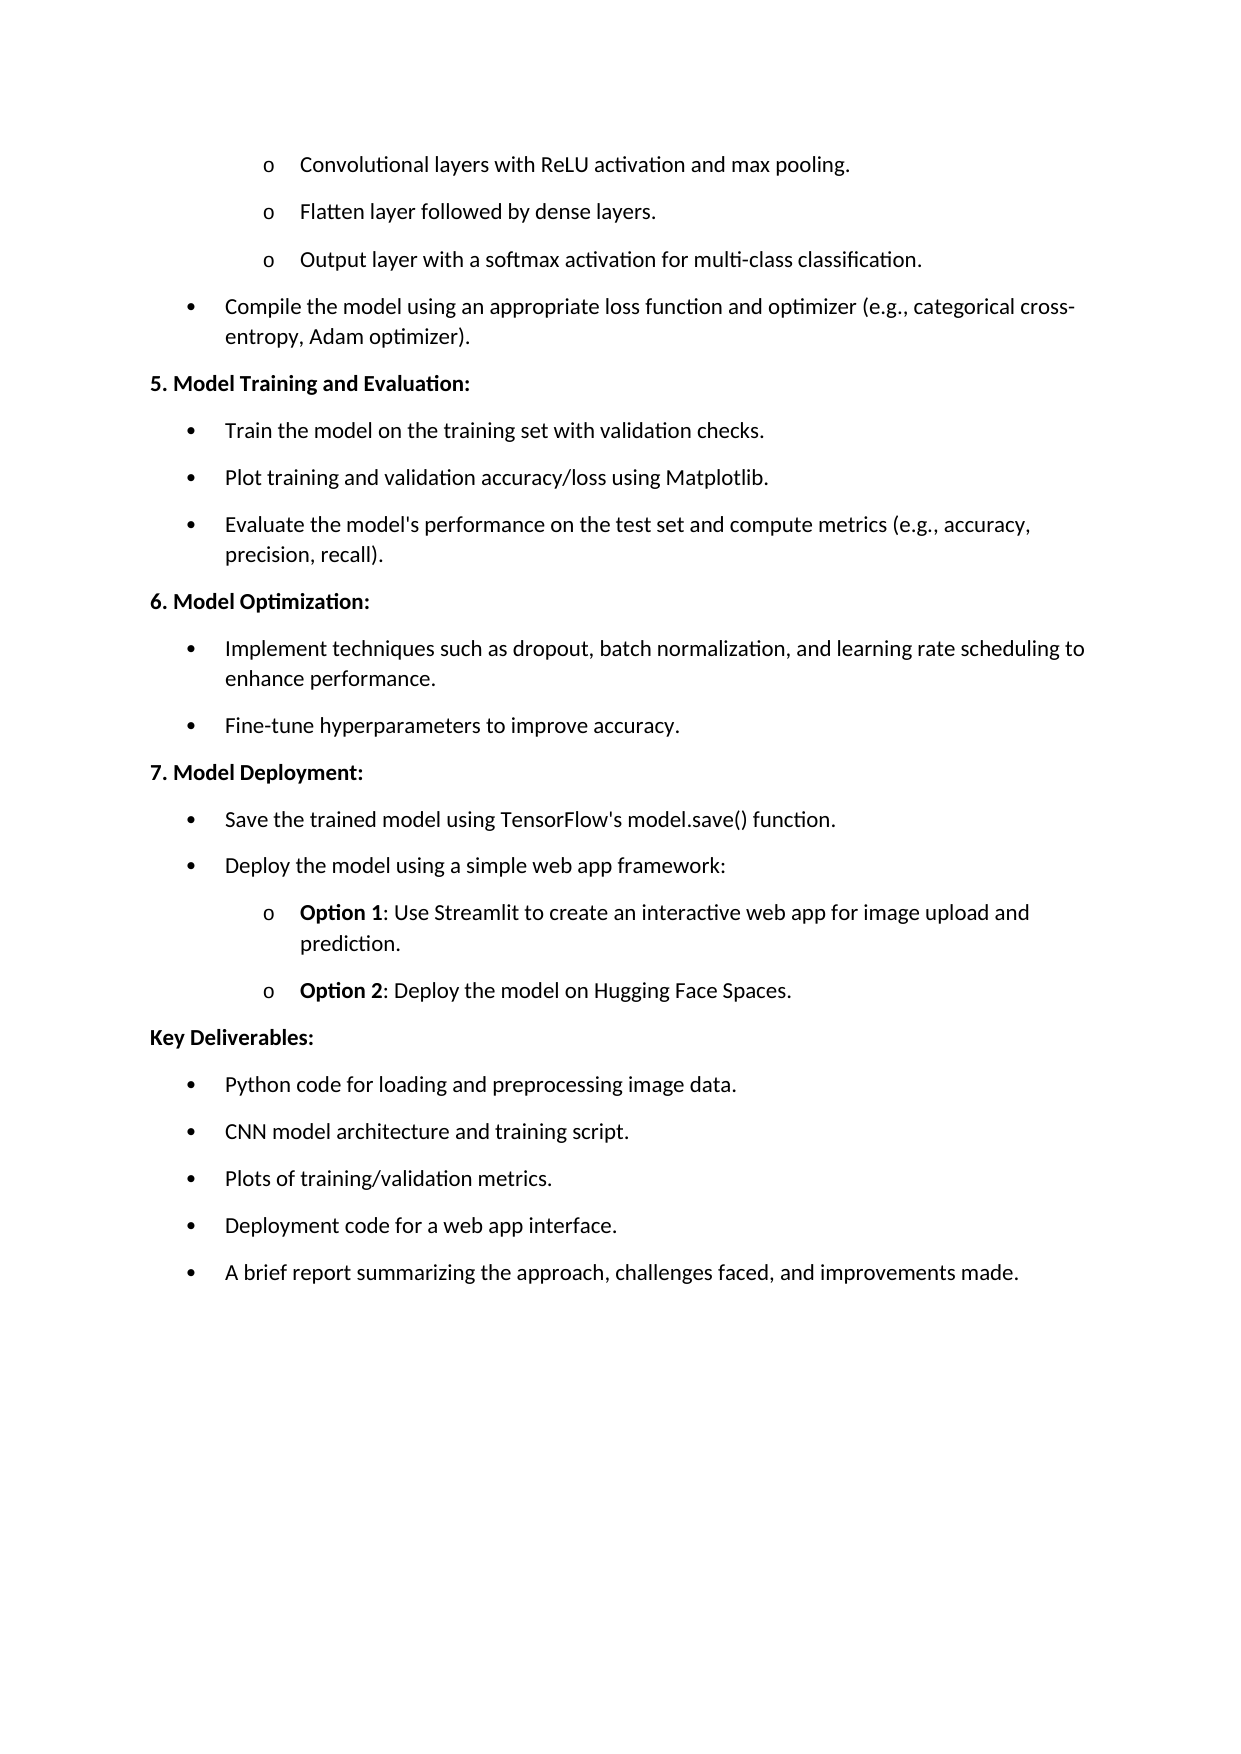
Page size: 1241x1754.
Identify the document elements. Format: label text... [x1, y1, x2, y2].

list Implement techniques such as dropout, batch normalization, and learning rate scheduling to enhance performance. [187, 634, 1090, 692]
list Plots of training/validation metrics. [187, 1164, 1090, 1192]
text 5. Model Training and Evaluation: [150, 369, 1090, 397]
text 6. Model Optimization: [150, 587, 1090, 615]
list A brief report summarizing the approach, challenges faced, and improvements made. [187, 1258, 1090, 1286]
list Convolutional layers with ReLU activation and max pooling. [262, 150, 1090, 178]
list Deploy the model using a simple web app framework: [187, 852, 1090, 879]
text 7. Model Deployment: [150, 758, 1090, 786]
list Option 2: Deploy the model on Hugging Face Spaces. [262, 976, 1090, 1004]
list Deployment code for a web app interface. [187, 1211, 1090, 1239]
list Flatten layer followed by dense layers. [262, 197, 1090, 226]
list Compile the model using an appropriate loss function and optimizer (e.g., categorical cross-entropy, Adam optimizer). [187, 292, 1090, 350]
list Save the trained model using TensorFlow's model.save() function. [187, 805, 1090, 833]
list Plot training and validation accuracy/loss using Matplotlib. [187, 463, 1090, 491]
text Key Deliverables: [150, 1023, 1090, 1051]
list Fine-tune hyperparameters to improve accuracy. [187, 711, 1090, 739]
list Train the model on the training set with validation checks. [187, 416, 1090, 444]
list Option 1: Use Streamlit to create an interactive web app for image upload and prediction. [262, 898, 1090, 957]
list Python code for loading and preprocessing image data. [187, 1070, 1090, 1098]
list Output layer with a softmax activation for multi-class classification. [262, 245, 1090, 273]
list CNN model architecture and training script. [187, 1117, 1090, 1145]
list Evaluate the model's performance on the test set and compute metrics (e.g., accuracy, precision, recall). [187, 510, 1090, 568]
